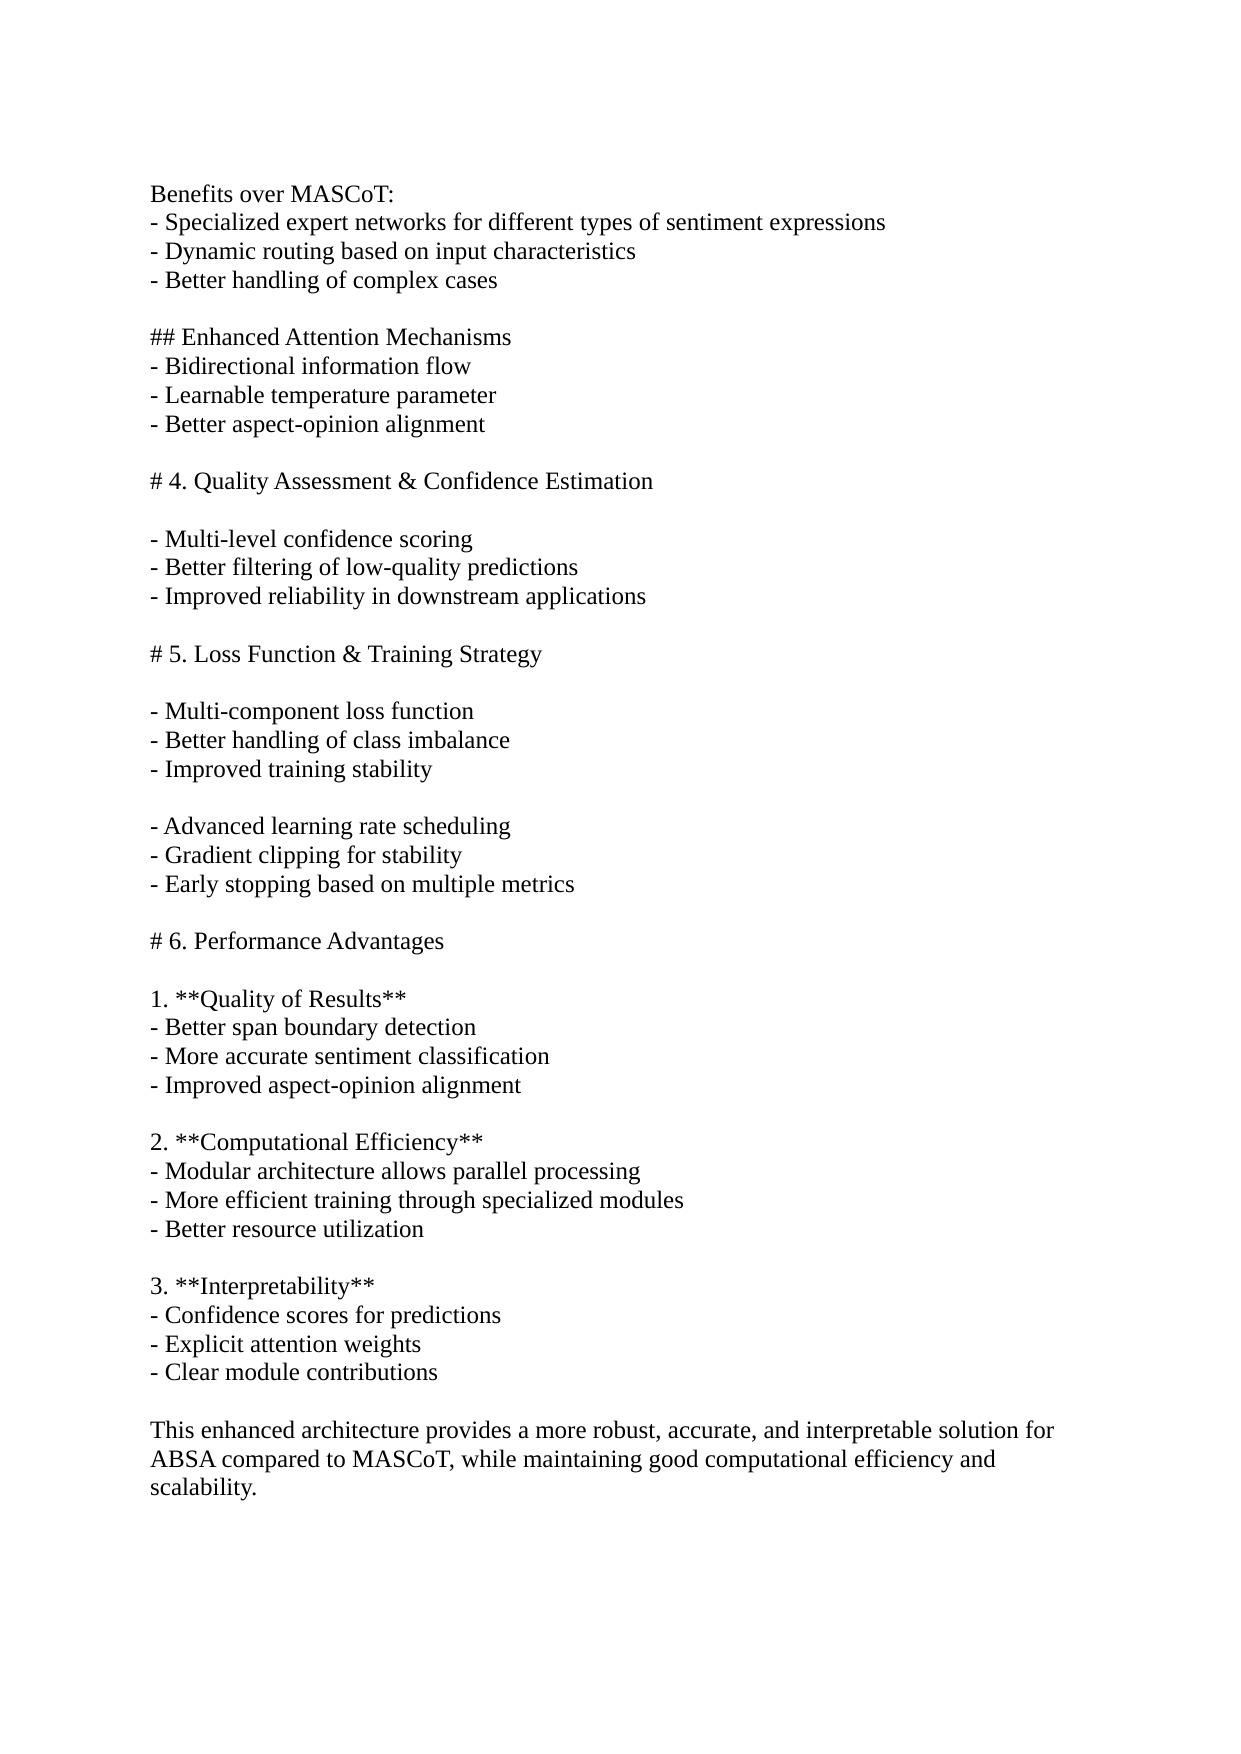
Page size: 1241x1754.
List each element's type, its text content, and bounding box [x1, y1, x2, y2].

text - Gradient clipping for stability [150, 840, 1090, 869]
text # 4. Quality Assessment & Confidence Estimation [150, 466, 1090, 495]
text - Improved reliability in downstream applications [150, 581, 1090, 610]
text - Improved aspect-opinion alignment [150, 1070, 1090, 1099]
text 2. **Computational Efficiency** [150, 1127, 1090, 1156]
text - More efficient training through specialized modules [150, 1185, 1090, 1214]
text - Better aspect-opinion alignment [150, 409, 1090, 437]
text - More accurate sentiment classification [150, 1041, 1090, 1070]
text 3. **Interpretability** [150, 1271, 1090, 1300]
text - Multi-level confidence scoring [150, 524, 1090, 552]
text # 6. Performance Advantages [150, 926, 1090, 955]
text This enhanced architecture provides a more robust, accurate, and interpretable solution for ABSA compared to MASCoT, while maintaining good computational efficiency and scalability. [150, 1415, 1090, 1501]
text - Better span boundary detection [150, 1012, 1090, 1041]
text - Better handling of complex cases [150, 265, 1090, 294]
text - Bidirectional information flow [150, 351, 1090, 380]
text # 5. Loss Function & Training Strategy [150, 639, 1090, 667]
text - Dynamic routing based on input characteristics [150, 236, 1090, 265]
text - Early stopping based on multiple metrics [150, 869, 1090, 897]
text - Modular architecture allows parallel processing [150, 1156, 1090, 1185]
text - Advanced learning rate scheduling [150, 811, 1090, 840]
text Benefits over MASCoT: [150, 179, 1090, 207]
text - Better resource utilization [150, 1214, 1090, 1242]
text - Confidence scores for predictions [150, 1300, 1090, 1329]
text - Learnable temperature parameter [150, 380, 1090, 409]
text - Explicit attention weights [150, 1329, 1090, 1357]
text - Multi-component loss function [150, 696, 1090, 725]
text - Better handling of class imbalance [150, 725, 1090, 754]
text - Specialized expert networks for different types of sentiment expressions [150, 207, 1090, 236]
text - Better filtering of low-quality predictions [150, 552, 1090, 581]
text - Clear module contributions [150, 1357, 1090, 1386]
text 1. **Quality of Results** [150, 984, 1090, 1012]
text - Improved training stability [150, 754, 1090, 782]
text ## Enhanced Attention Mechanisms [150, 322, 1090, 351]
